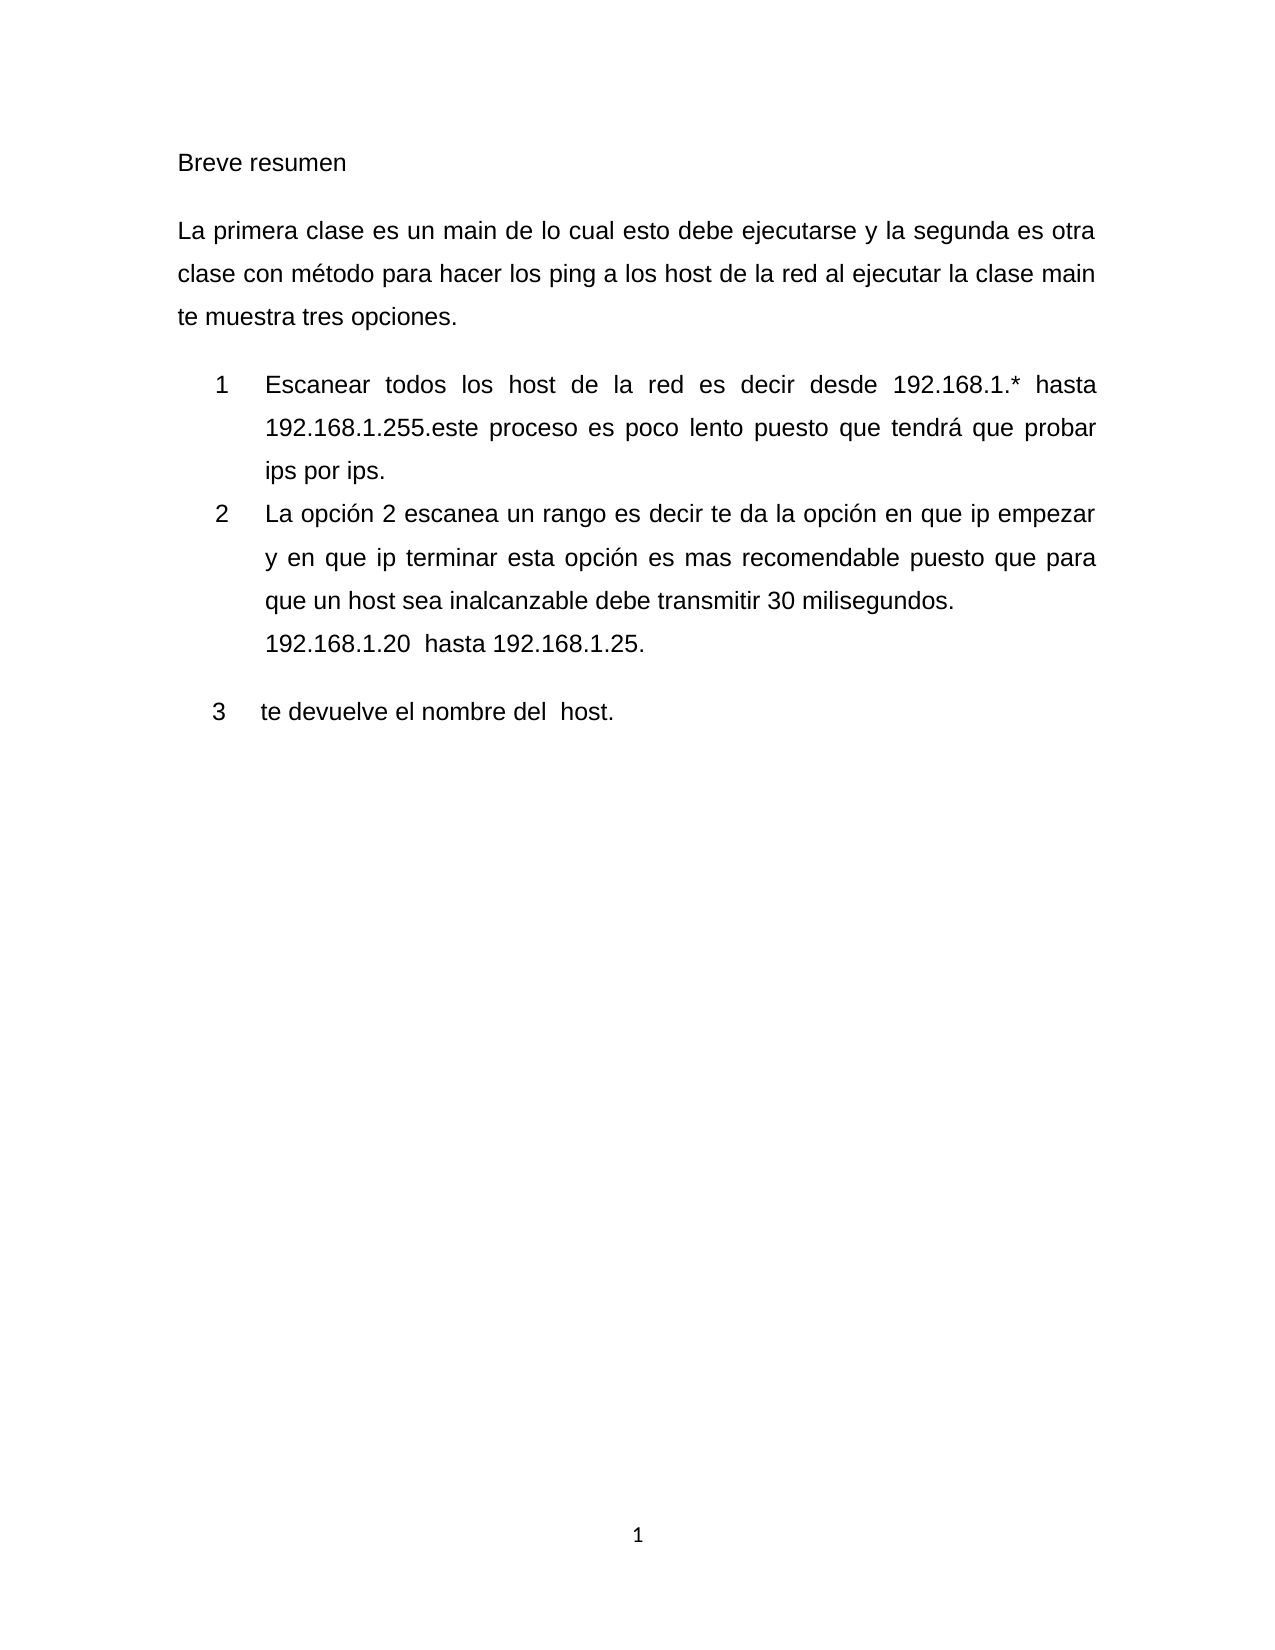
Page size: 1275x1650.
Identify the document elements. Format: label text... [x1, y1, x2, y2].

text Breve resumen [177, 148, 1098, 176]
list 192.168.1.20 hasta 192.168.1.25. [265, 629, 1098, 658]
list Escanear todos los host de la red es decir desde 192.168.1.* hasta 192.168.1.255.este proceso es poco lento puesto que tendrá que probar ips por ips. [215, 370, 1098, 485]
text 3 te devuelve el nombre del host. [177, 697, 1098, 726]
text La primera clase es un main de lo cual esto debe ejecutarse y la segunda es otra clase con método para hacer los ping a los host de la red al ejecutar la clase main te muestra tres opciones. [177, 216, 1098, 331]
list La opción 2 escanea un rango es decir te da la opción en que ip empezar y en que ip terminar esta opción es mas recomendable puesto que para que un host sea inalcanzable debe transmitir 30 milisegundos. [215, 499, 1098, 614]
